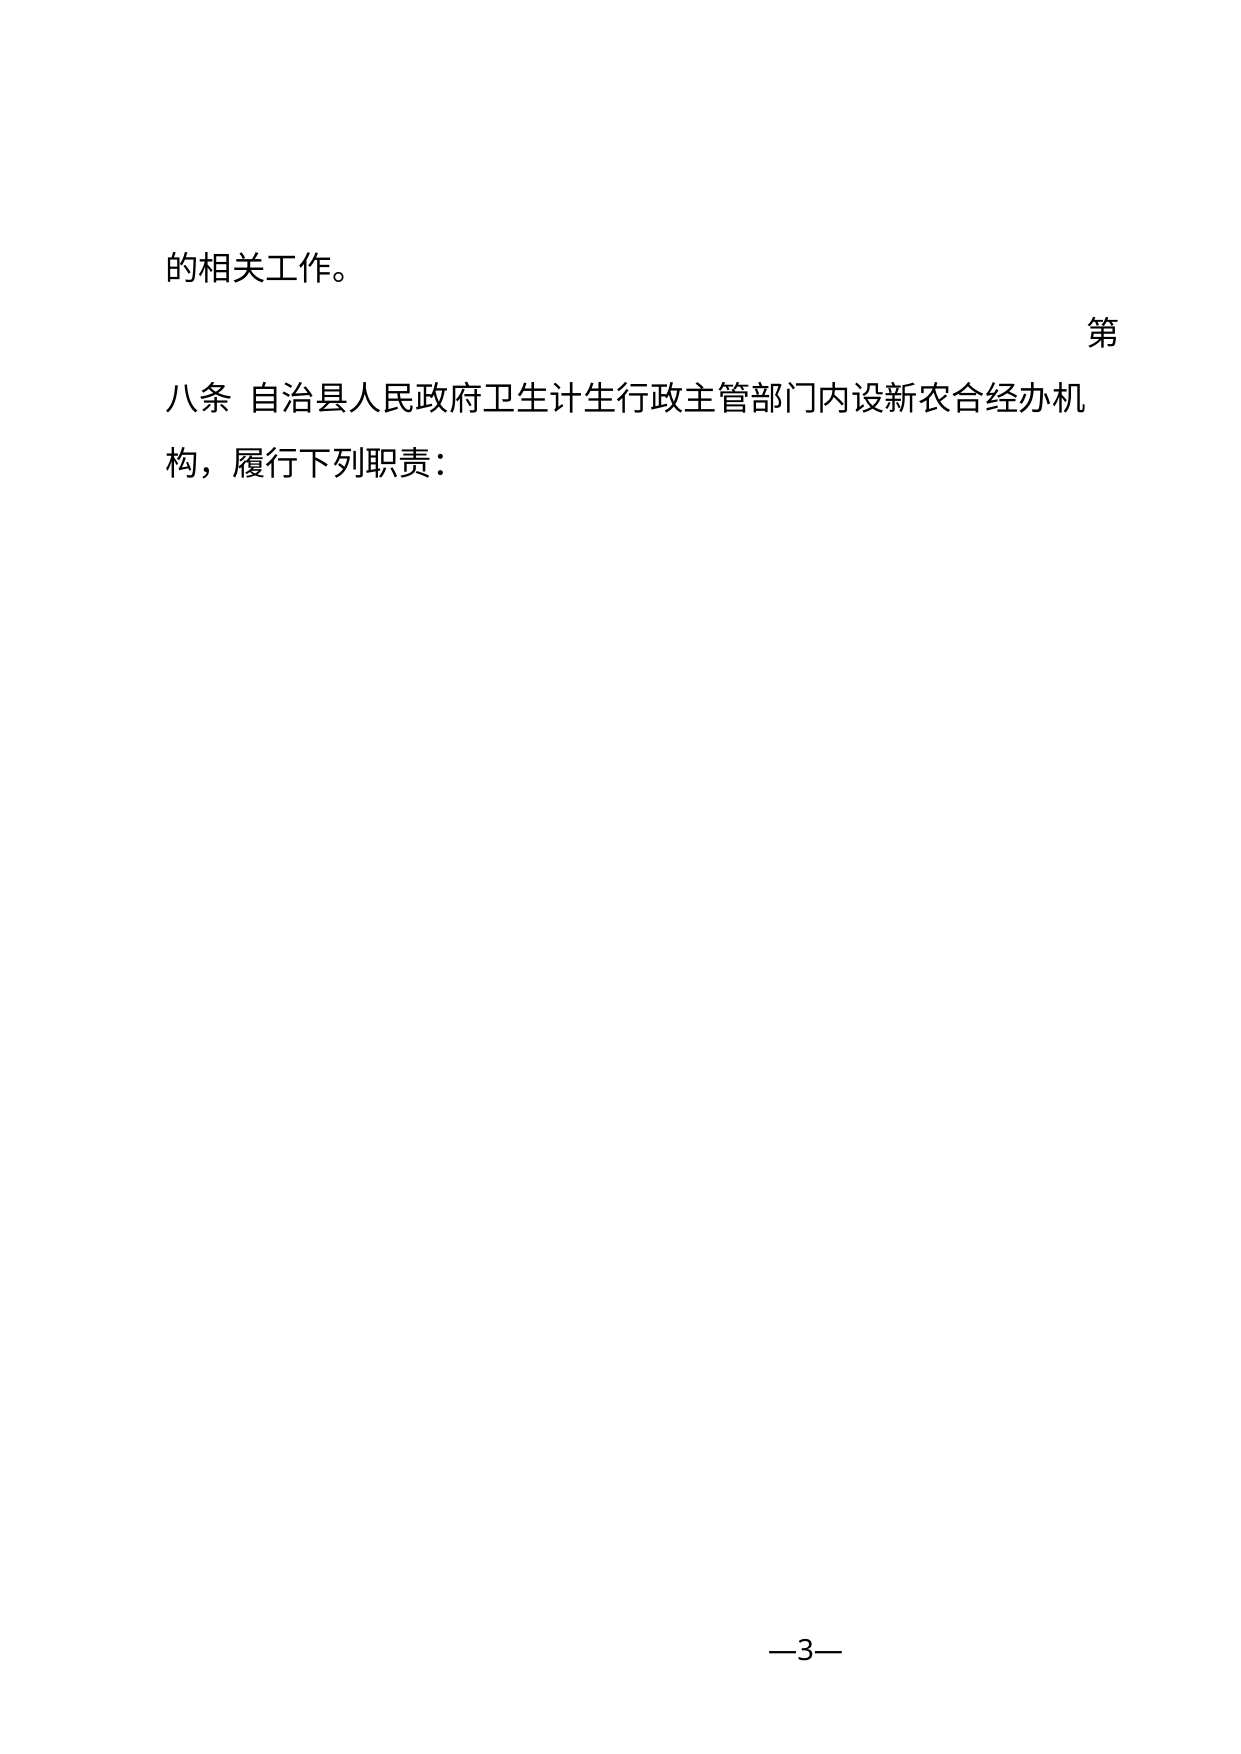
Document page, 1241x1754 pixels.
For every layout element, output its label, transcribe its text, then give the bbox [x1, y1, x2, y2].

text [165, 233, 1087, 298]
text 第八条 自治县人民政府卫生计生行政主管部门内设新农合经办机构，履行下列职责： [165, 298, 1087, 493]
